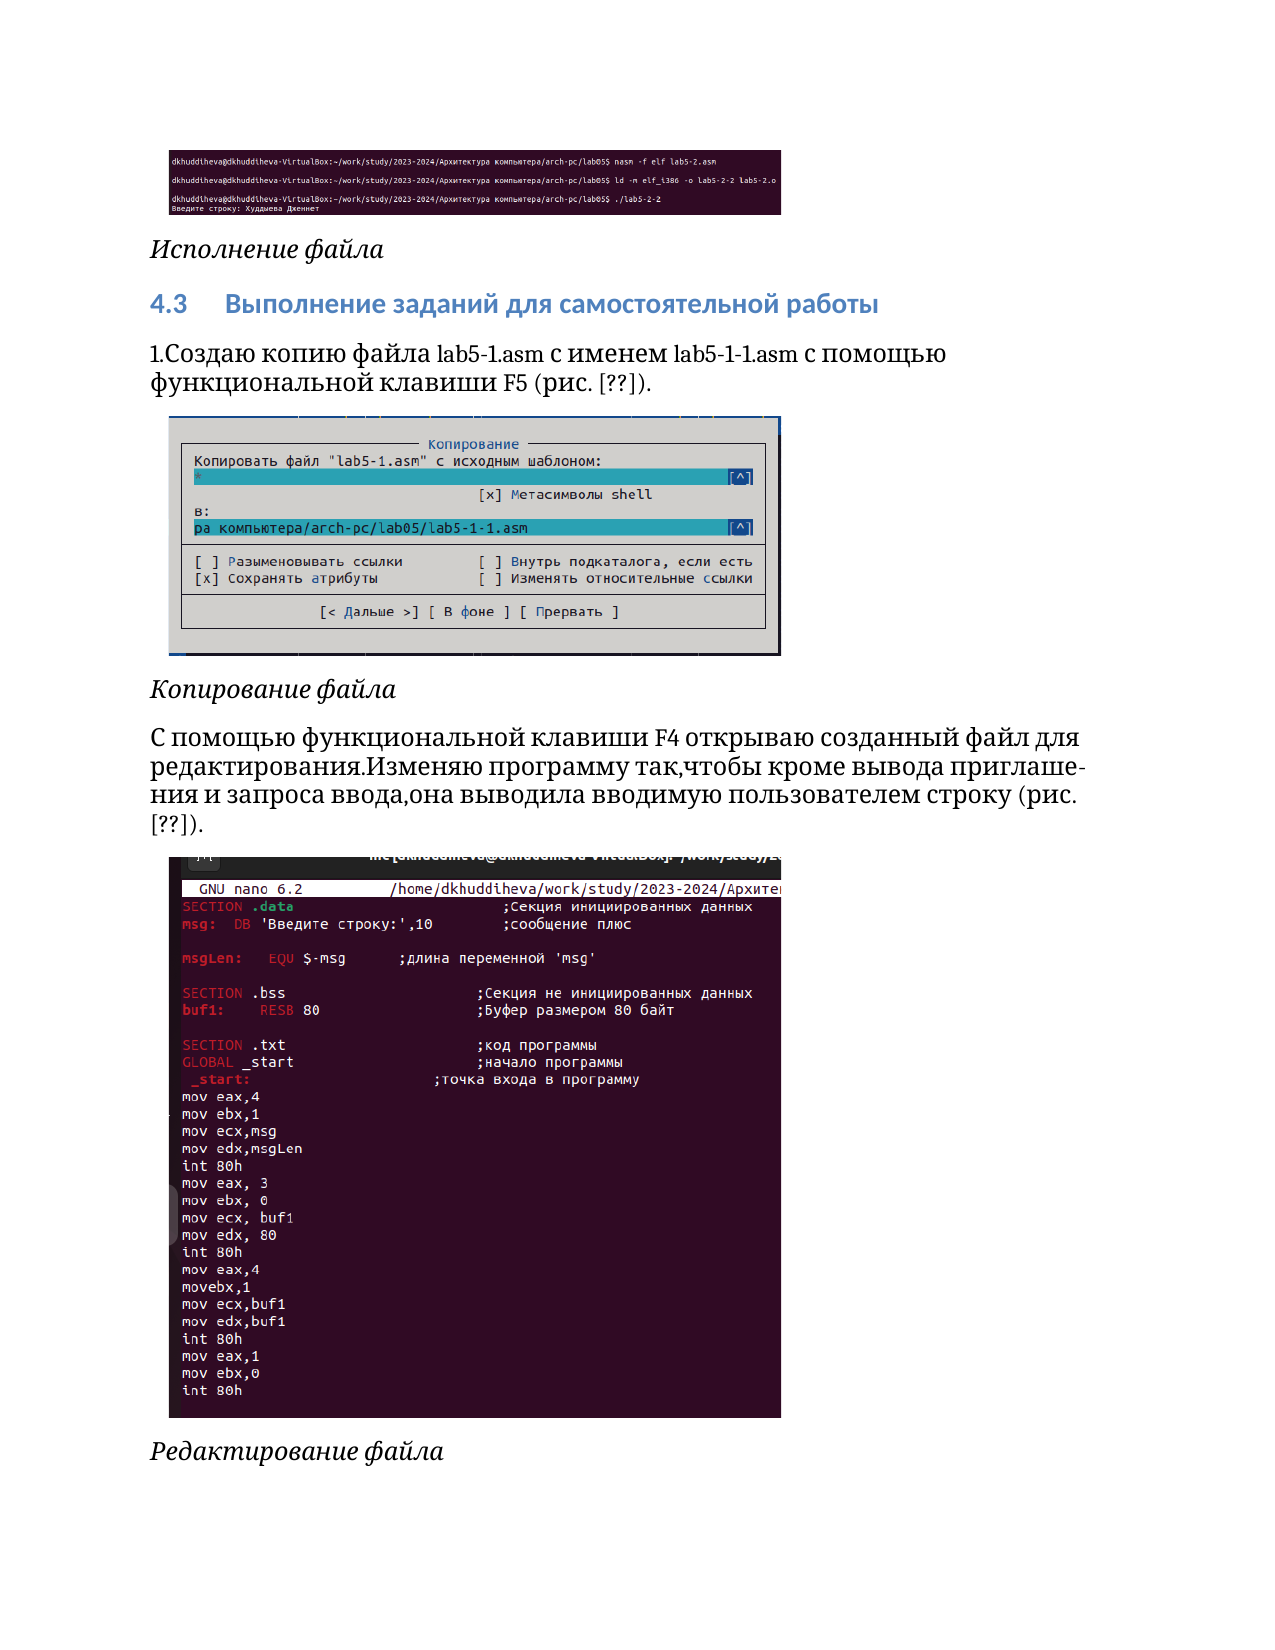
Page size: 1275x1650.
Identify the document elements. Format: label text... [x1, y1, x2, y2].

subtitle 4.3 Выполнение заданий для самостоятельной работы [150, 285, 1125, 321]
text 1.Создаю копию файла lab5-1.asm с именем lab5-1-1.asm с помощью функциональной клавиши F5 (рис. [??]). [150, 340, 1125, 397]
text Редактирование файла [150, 1438, 1125, 1467]
picture [168, 857, 782, 1418]
text С помощью функциональной клавиши F4 открываю созданный файл для редактирования.Изменяю программу так,чтобы кроме вывода приглаше- ния и запроса ввода,она выводила вводимую пользователем строку (рис. [??]). [150, 724, 1125, 839]
text Копирование файла [150, 676, 1125, 705]
picture [168, 150, 782, 215]
picture [168, 416, 782, 656]
text Исполнение файла [150, 236, 1125, 264]
